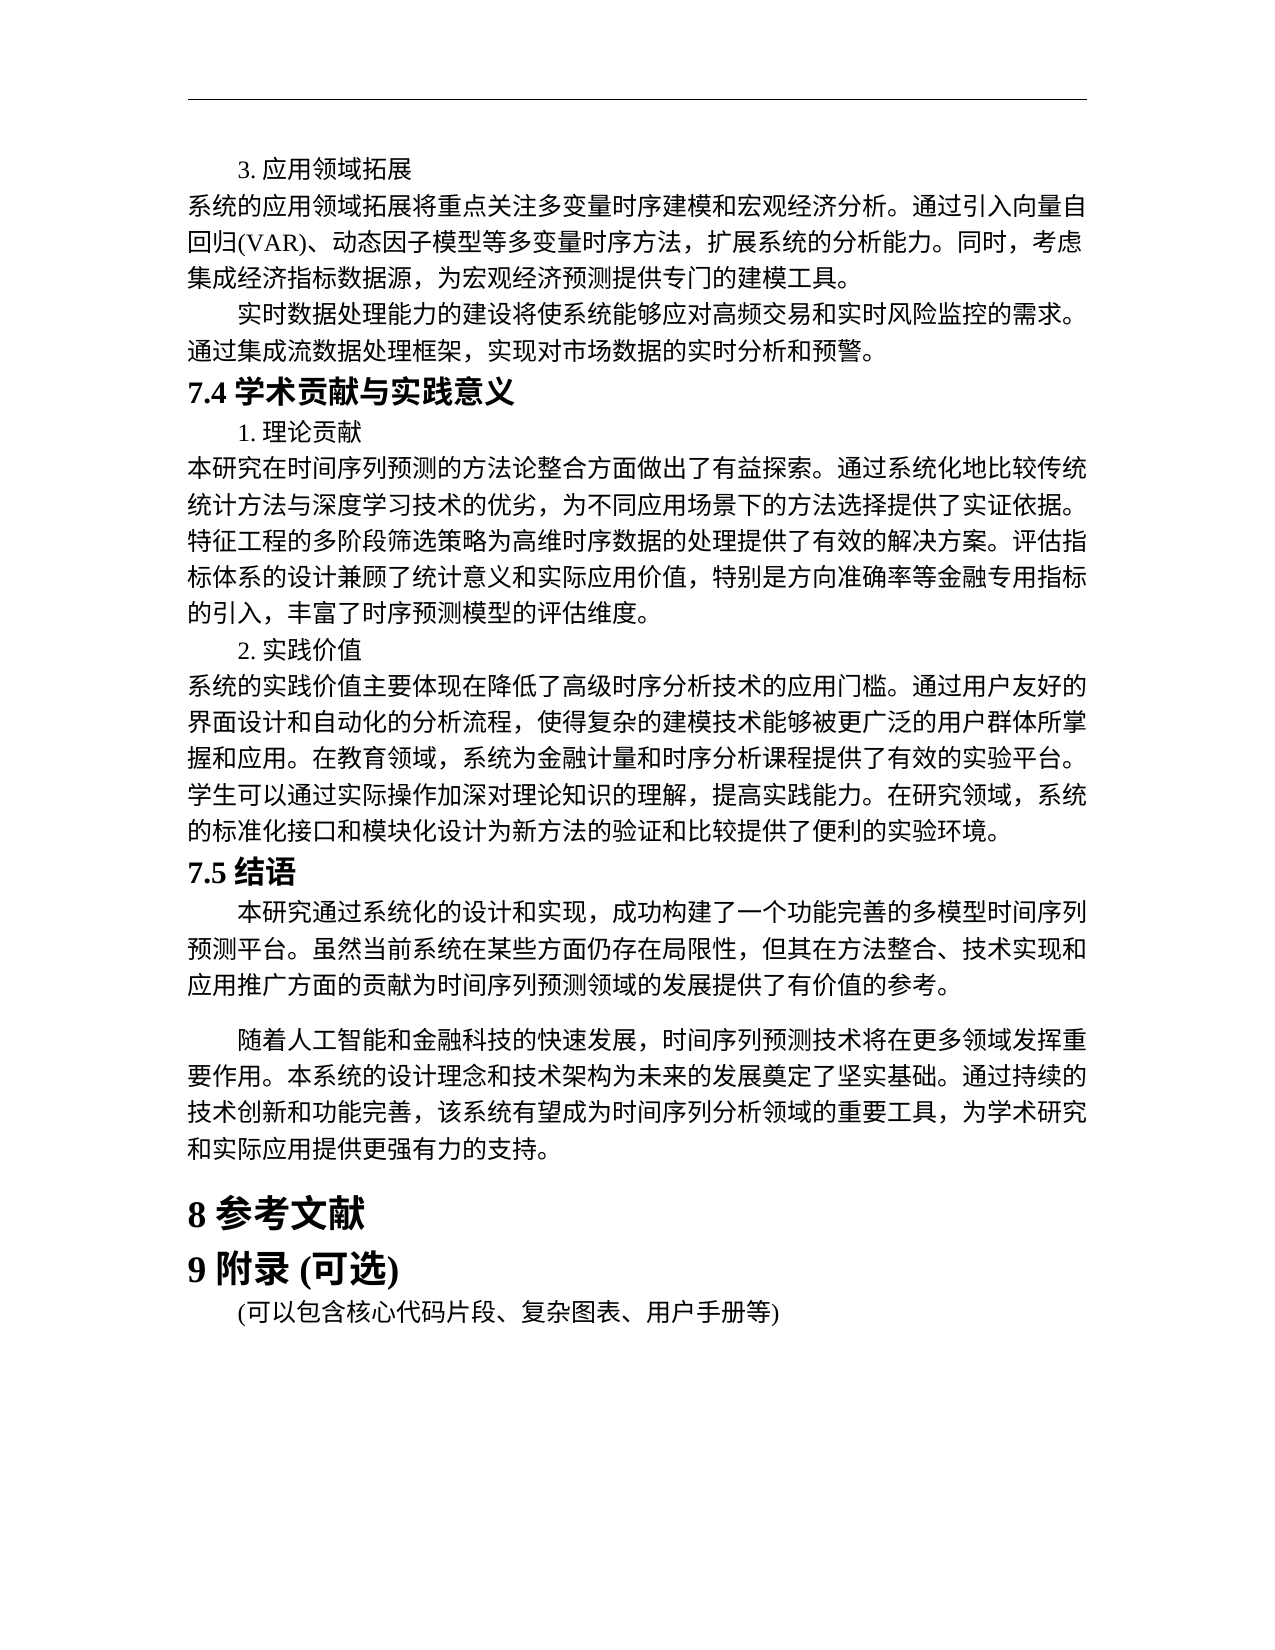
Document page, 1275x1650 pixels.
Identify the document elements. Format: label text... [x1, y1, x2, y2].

text 随着人工智能和金融科技的快速发展，时间序列预测技术将在更多领域发挥重要作用。本系统的设计理念和技术架构为未来的发展奠定了坚实基础。通过持续的技术创新和功能完善，该系统有望成为时间序列分析领域的重要工具，为学术研究和实际应用提供更强有力的支持。 [187, 1020, 1087, 1165]
subtitle 参考文献 [187, 1184, 1087, 1238]
list 实践价值 系统的实践价值主要体现在降低了高级时序分析技术的应用门槛。通过用户友好的界面设计和自动化的分析流程，使得复杂的建模技术能够被更广泛的用户群体所掌握和应用。在教育领域，系统为金融计量和时序分析课程提供了有效的实验平台。学生可以通过实际操作加深对理论知识的理解，提高实践能力。在研究领域，系统的标准化接口和模块化设计为新方法的验证和比较提供了便利的实验环境。 [187, 630, 1087, 848]
subtitle 结语 [187, 848, 1087, 893]
list 应用领域拓展 系统的应用领域拓展将重点关注多变量时序建模和宏观经济分析。通过引入向量自回归(VAR)、动态因子模型等多变量时序方法，扩展系统的分析能力。同时，考虑集成经济指标数据源，为宏观经济预测提供专门的建模工具。 [187, 150, 1087, 295]
subtitle 附录 (可选) [187, 1238, 1087, 1293]
text (可以包含核心代码片段、复杂图表、用户手册等) [187, 1293, 1087, 1329]
subtitle 学术贡献与实践意义 [187, 367, 1087, 413]
text 实时数据处理能力的建设将使系统能够应对高频交易和实时风险监控的需求。通过集成流数据处理框架，实现对市场数据的实时分析和预警。 [187, 295, 1087, 367]
list 理论贡献 本研究在时间序列预测的方法论整合方面做出了有益探索。通过系统化地比较传统统计方法与深度学习技术的优劣，为不同应用场景下的方法选择提供了实证依据。特征工程的多阶段筛选策略为高维时序数据的处理提供了有效的解决方案。评估指标体系的设计兼顾了统计意义和实际应用价值，特别是方向准确率等金融专用指标的引入，丰富了时序预测模型的评估维度。 [187, 413, 1087, 630]
text 本研究通过系统化的设计和实现，成功构建了一个功能完善的多模型时间序列预测平台。虽然当前系统在某些方面仍存在局限性，但其在方法整合、技术实现和应用推广方面的贡献为时间序列预测领域的发展提供了有价值的参考。 [187, 893, 1087, 1002]
